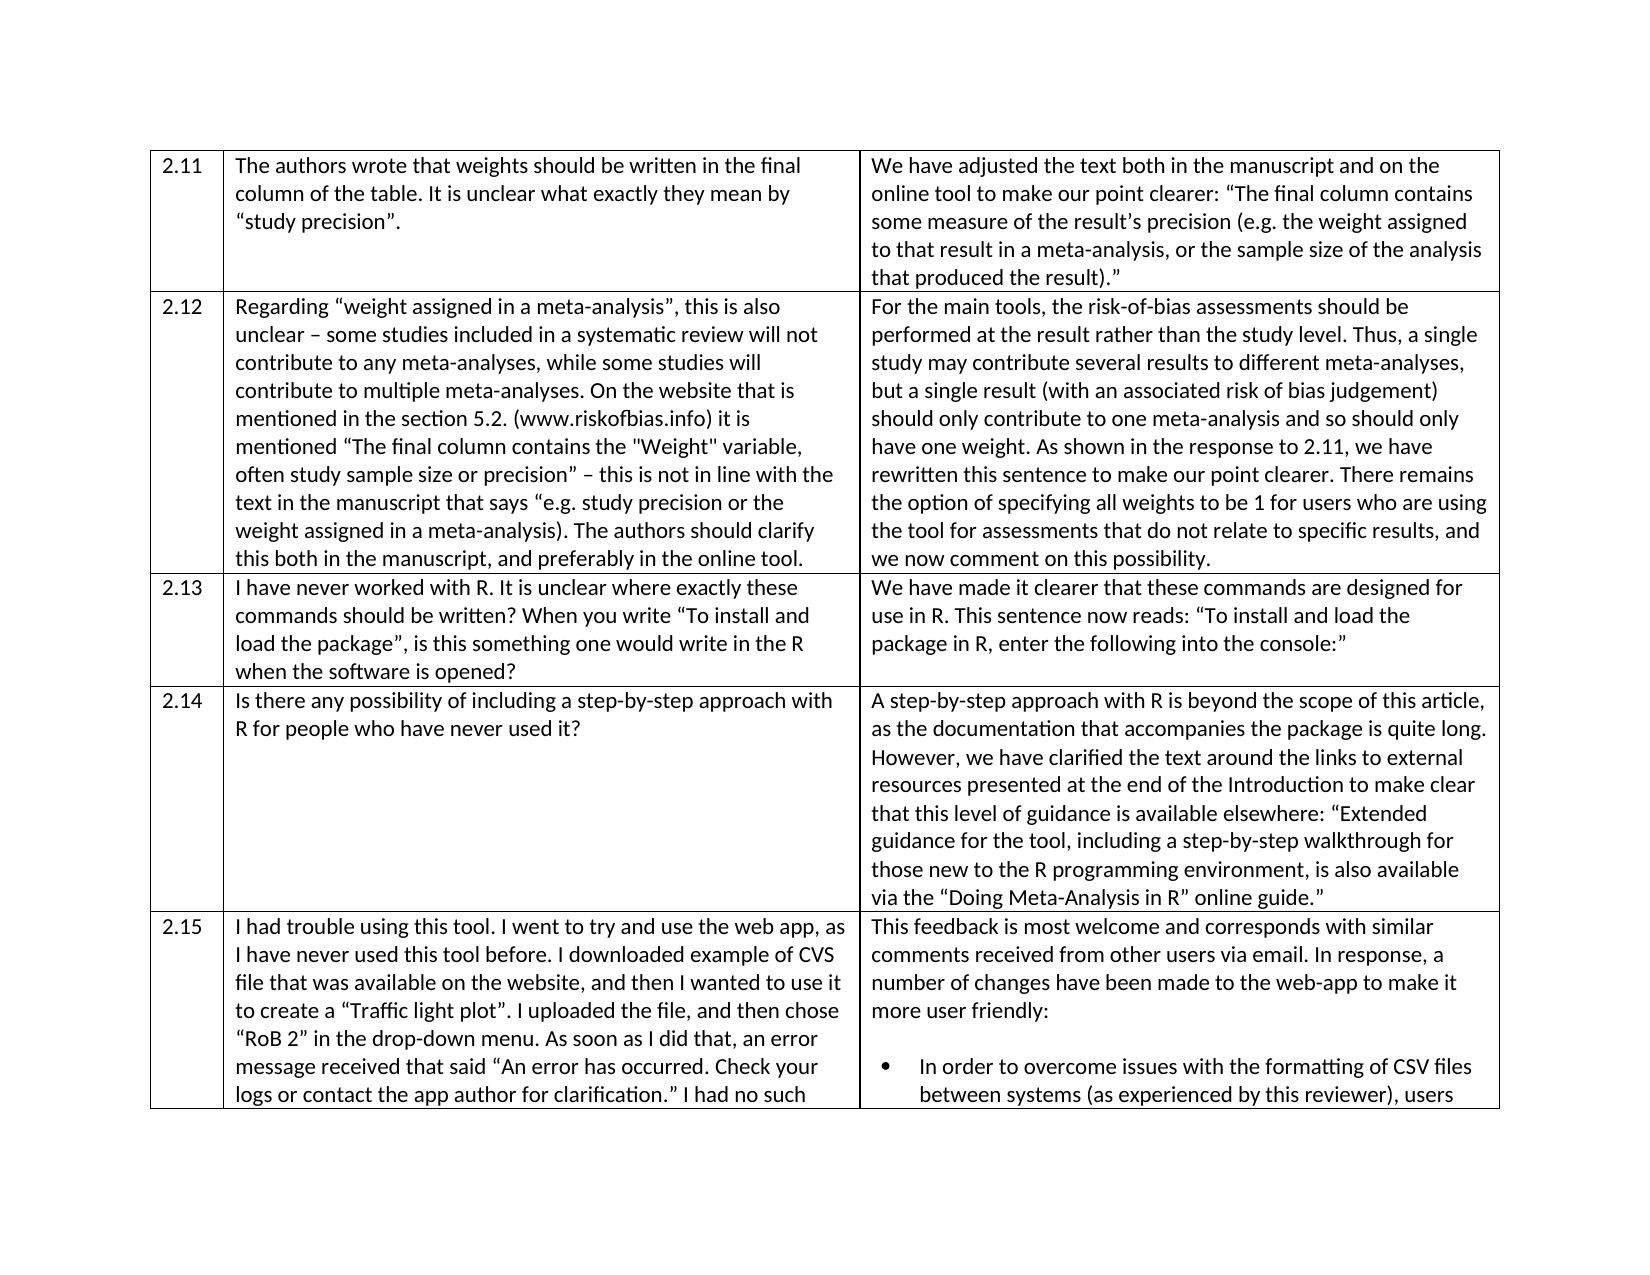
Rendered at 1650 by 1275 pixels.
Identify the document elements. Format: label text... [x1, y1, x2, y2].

table_cell Regarding “weight assigned in a meta-analysis”, this is also unclear – some studies included in a systematic review will not contribute to any meta-analyses, while some studies will contribute to multiple meta-analyses. On the website that is mentioned in the section 5.2. (www.riskofbias.info) it is mentioned “The final column contains the "Weight" variable, often study sample size or precision” – this is not in line with the text in the manuscript that says “e.g. study precision or the weight assigned in a meta-analysis). The authors should clarify this both in the manuscript, and preferably in the online tool. [224, 292, 859, 572]
table_cell 2.13 [151, 574, 223, 686]
table_cell I have never worked with R. It is unclear where exactly these commands should be written? When you write “To install and load the package”, is this something one would write in the R when the software is opened? [224, 574, 859, 686]
table_cell We have adjusted the text both in the manuscript and on the online tool to make our point clearer: “The final column contains some measure of the result’s precision (e.g. the weight assigned to that result in a meta-analysis, or the sample size of the analysis that produced the result).” [861, 151, 1499, 291]
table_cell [224, 912, 859, 1108]
table_cell For the main tools, the risk-of-bias assessments should be performed at the result rather than the study level. Thus, a single study may contribute several results to different meta-analyses, but a single result (with an associated risk of bias judgement) should only contribute to one meta-analysis and so should only have one weight. As shown in the response to 2.11, we have rewritten this sentence to make our point clearer. There remains the option of specifying all weights to be 1 for users who are using the tool for assessments that do not relate to specific results, and we now comment on this possibility. [861, 292, 1499, 572]
table_cell The authors wrote that weights should be written in the final column of the table. It is unclear what exactly they mean by “study precision”. [224, 151, 859, 291]
table_cell 2.15 [151, 912, 223, 1108]
table_cell 2.11 [151, 151, 223, 291]
table_cell A step-by-step approach with R is beyond the scope of this article, as the documentation that accompanies the package is quite long. However, we have clarified the text around the links to external resources presented at the end of the Introduction to make clear that this level of guidance is available elsewhere: “Extended guidance for the tool, including a step-by-step walkthrough for those new to the R programming environment, is also available via the “Doing Meta-Analysis in R” online guide.” [861, 687, 1499, 911]
table_cell 2.12 [151, 292, 223, 572]
table_cell Is there any possibility of including a step-by-step approach with R for people who have never used it? [224, 687, 859, 911]
table_cell 2.14 [151, 687, 223, 911]
table_cell We have made it clearer that these commands are designed for use in R. This sentence now reads: “To install and load the package in R, enter the following into the console:” [861, 574, 1499, 686]
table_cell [861, 912, 1499, 1108]
